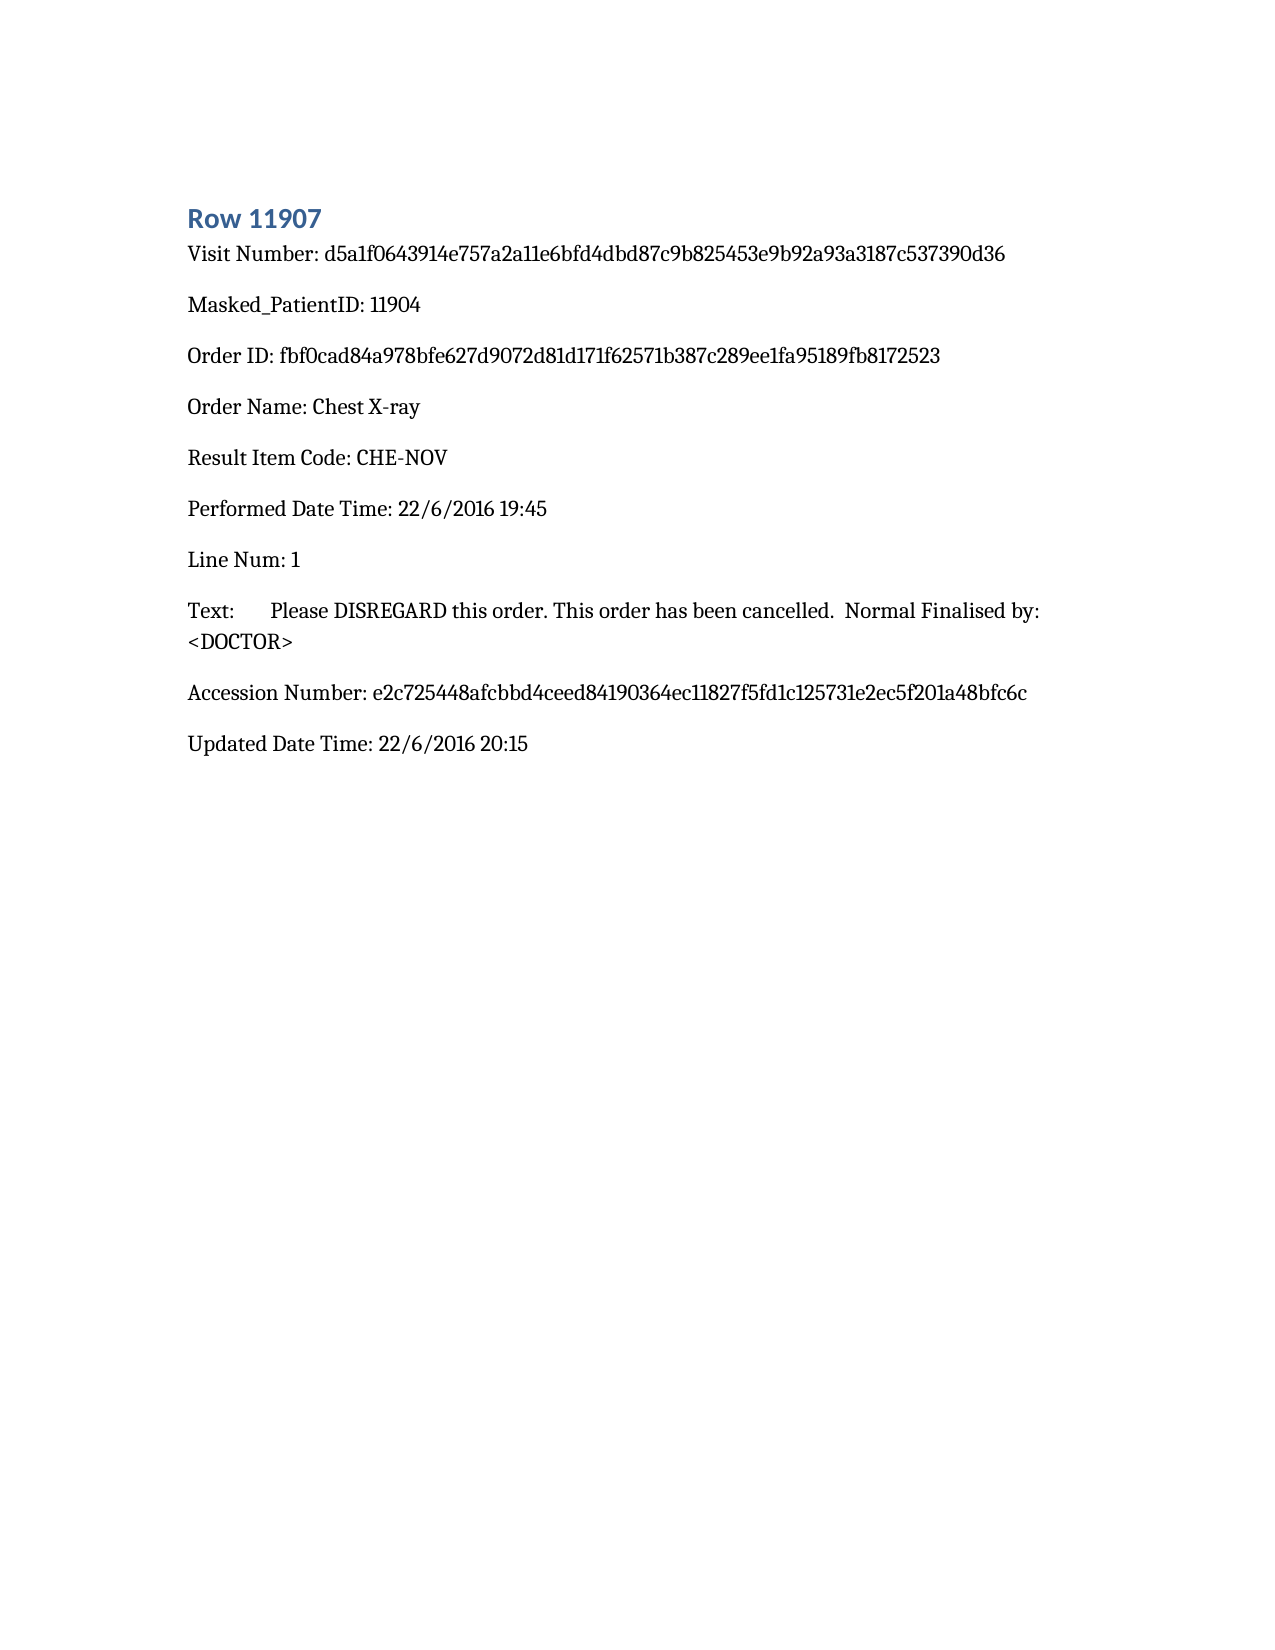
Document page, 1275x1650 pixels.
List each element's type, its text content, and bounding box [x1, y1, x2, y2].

text Visit Number: d5a1f0643914e757a2a11e6bfd4dbd87c9b825453e9b92a93a3187c537390d36 [187, 241, 1087, 267]
text Order Name: Chest X-ray [187, 394, 1087, 420]
subtitle Row 11907 [187, 200, 1087, 236]
text Masked_PatientID: 11904 [187, 292, 1087, 318]
text Updated Date Time: 22/6/2016 20:15 [187, 731, 1087, 757]
text Line Num: 1 [187, 547, 1087, 573]
text Result Item Code: CHE-NOV [187, 445, 1087, 471]
text Performed Date Time: 22/6/2016 19:45 [187, 496, 1087, 522]
text Text: Please DISREGARD this order. This order has been cancelled. Normal Finalised by: <DOCTOR> [187, 598, 1087, 655]
text Accession Number: e2c725448afcbbd4ceed84190364ec11827f5fd1c125731e2ec5f201a48bfc6c [187, 679, 1087, 706]
text Order ID: fbf0cad84a978bfe627d9072d81d171f62571b387c289ee1fa95189fb8172523 [187, 343, 1087, 369]
